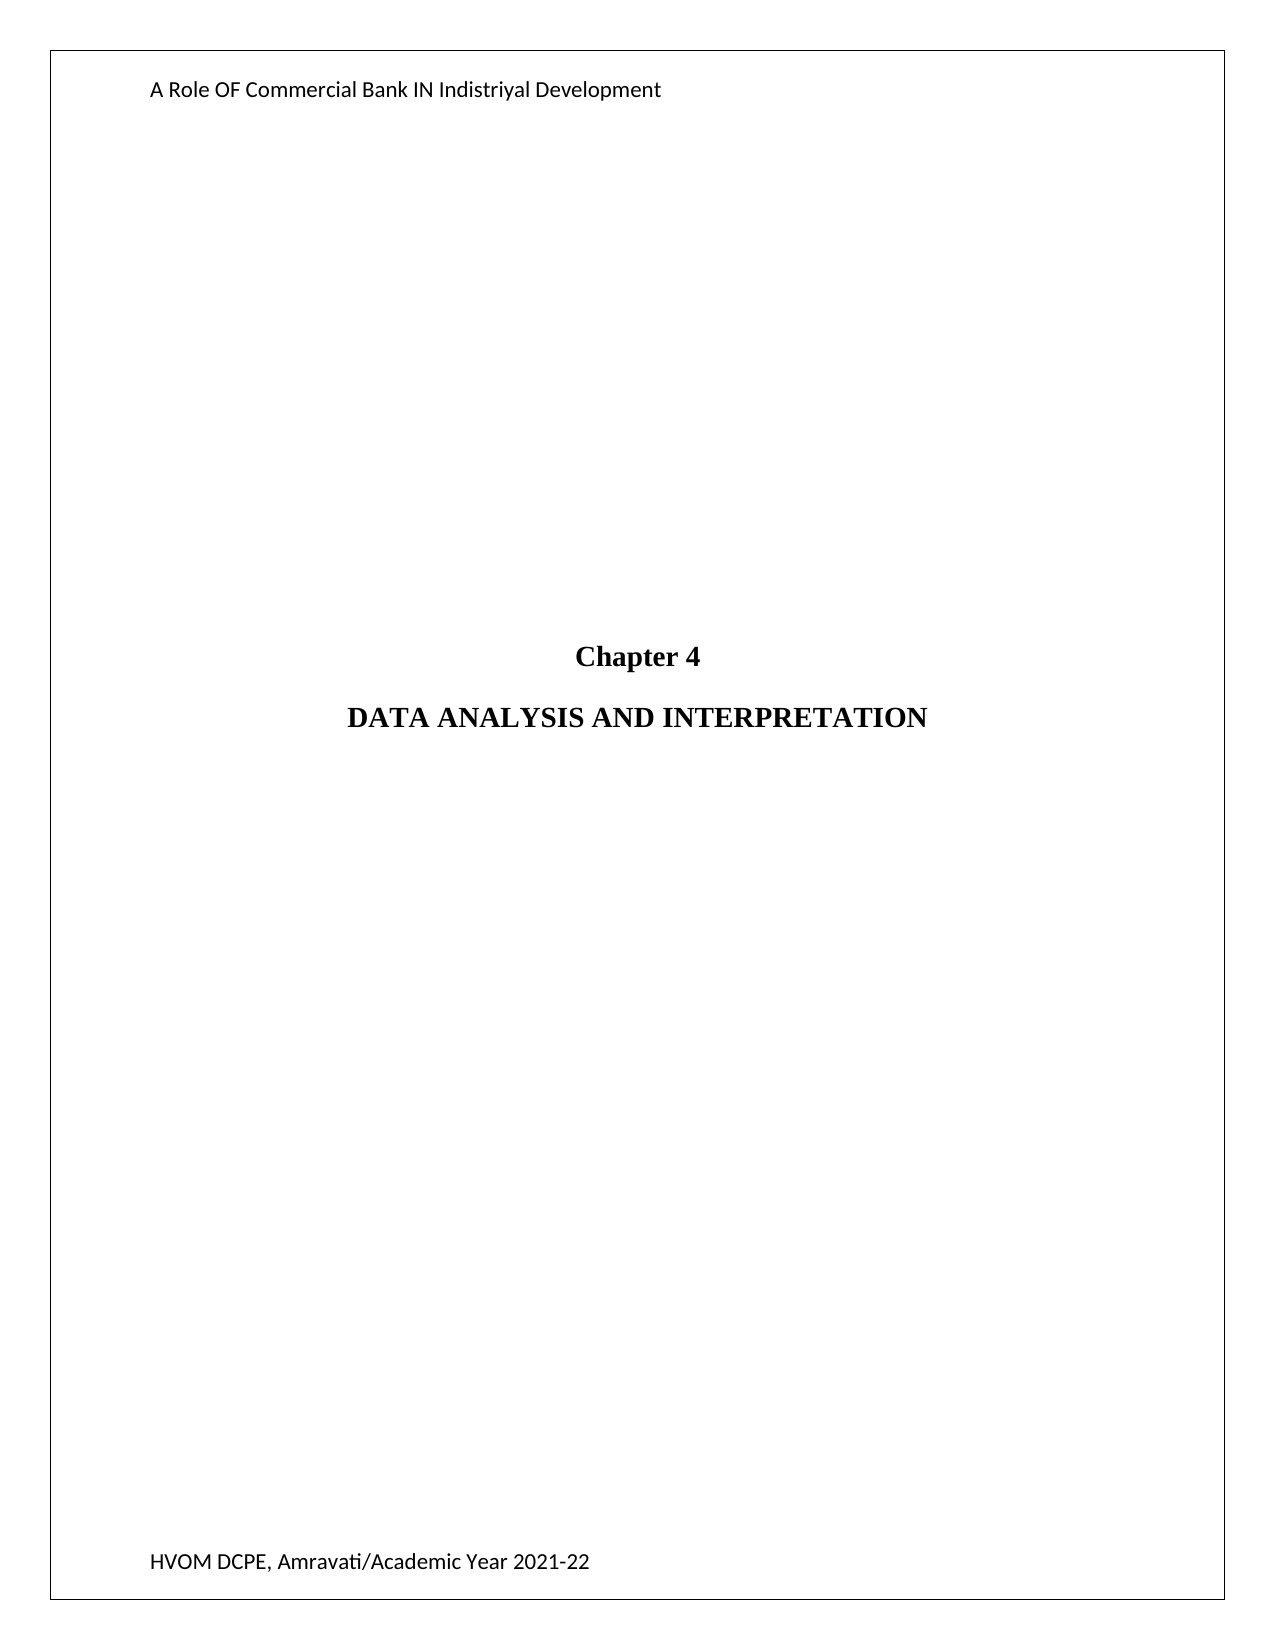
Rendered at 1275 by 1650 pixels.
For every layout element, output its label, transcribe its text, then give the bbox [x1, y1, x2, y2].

subtitle Chapter 4 [150, 639, 1125, 673]
subtitle DATA ANALYSIS AND INTERPRETATION [150, 700, 1125, 734]
